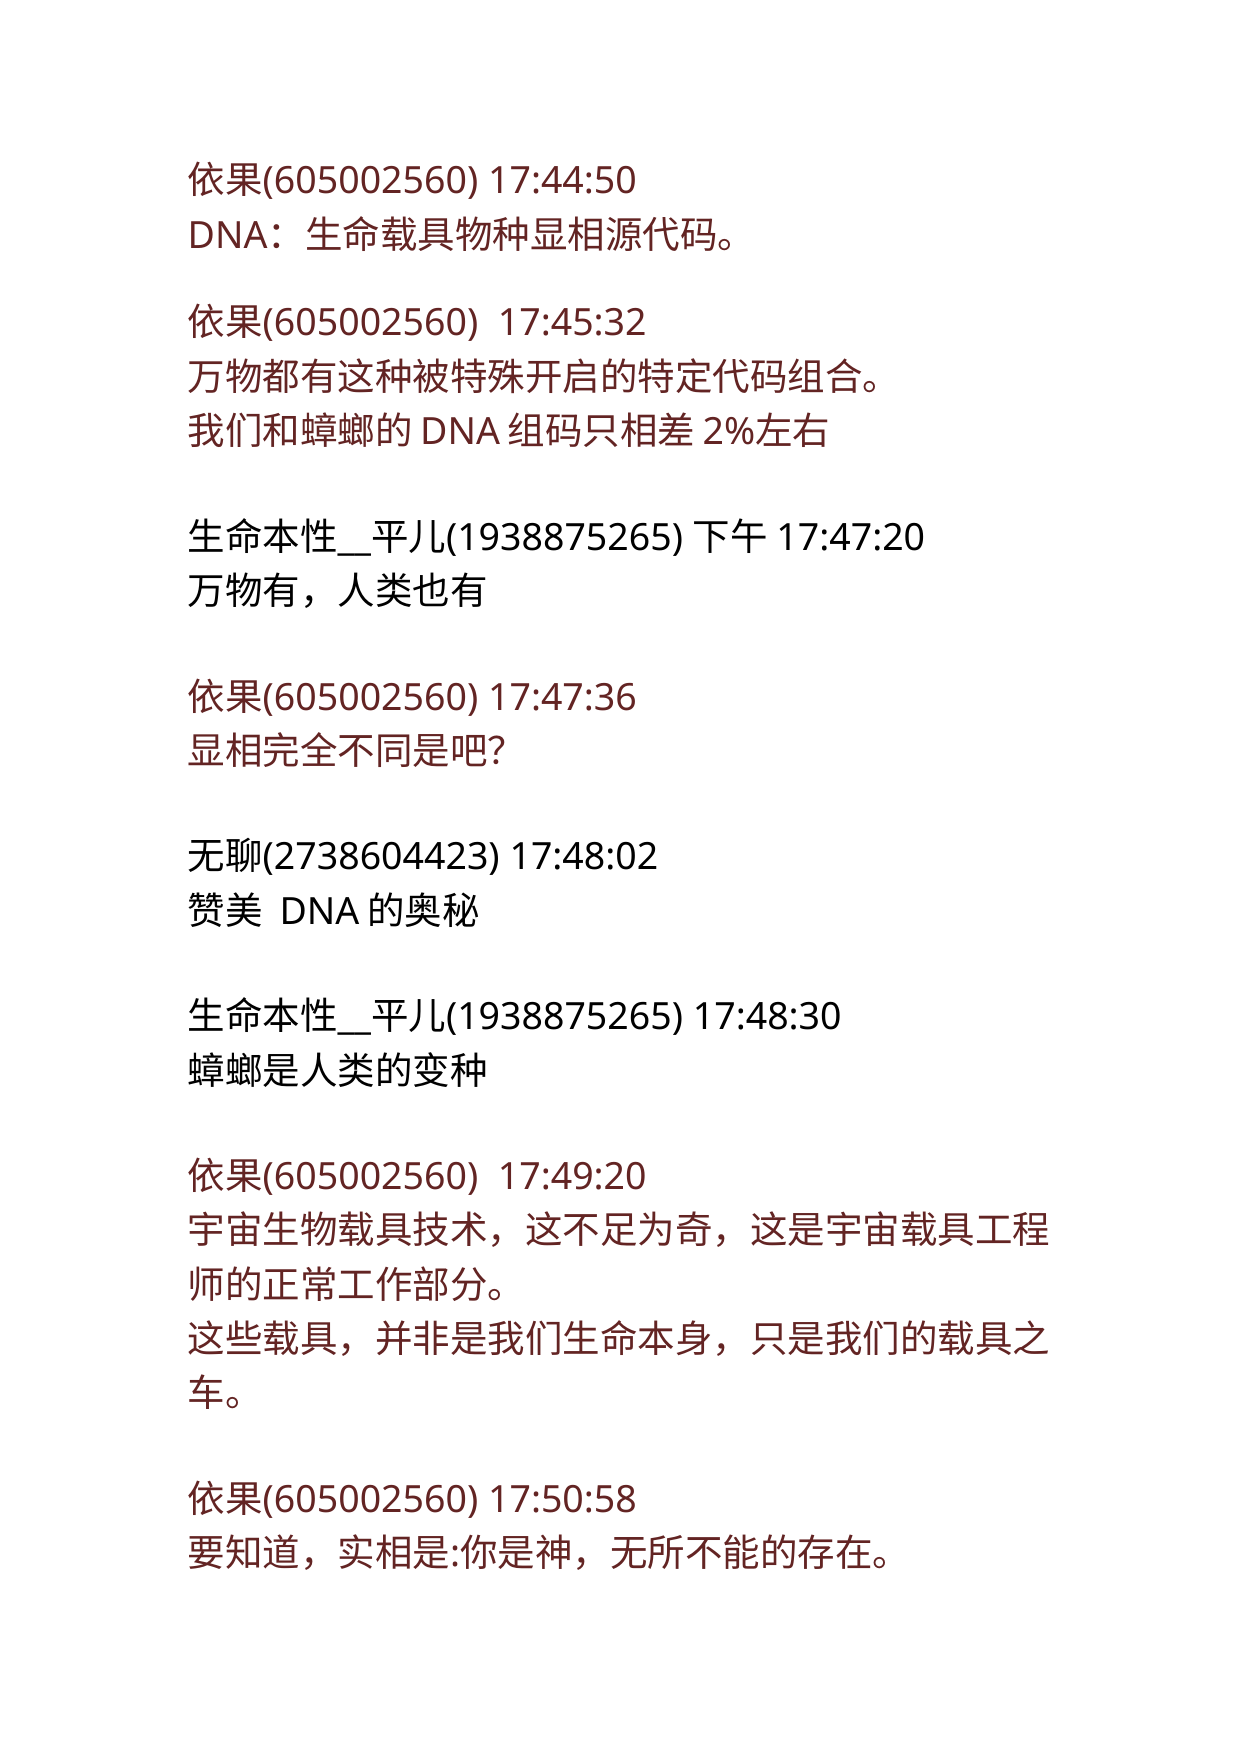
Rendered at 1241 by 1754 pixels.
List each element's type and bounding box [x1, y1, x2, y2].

text [187, 150, 1053, 1577]
